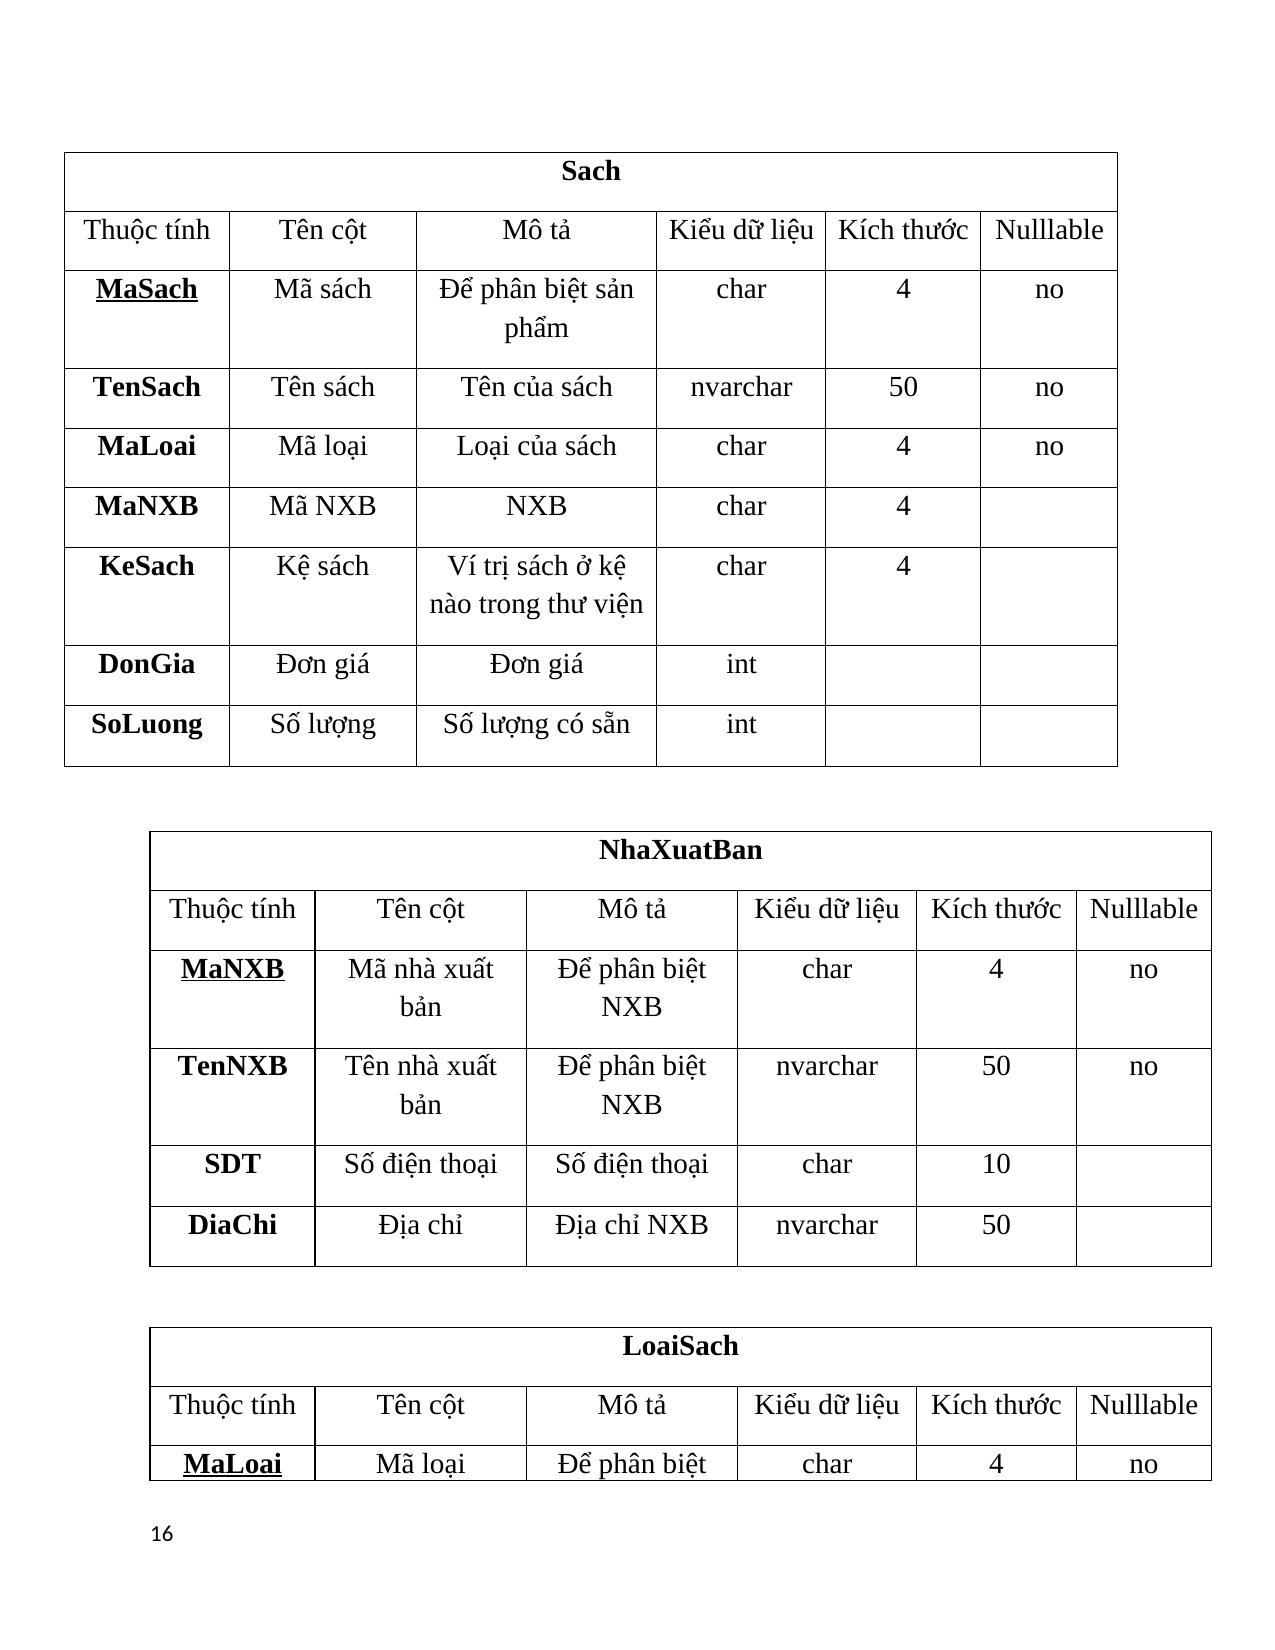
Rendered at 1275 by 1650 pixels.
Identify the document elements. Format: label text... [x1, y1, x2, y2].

table_cell Tên cột [316, 891, 526, 950]
table_cell Mã loại [316, 1446, 526, 1480]
table_cell Mô tả [527, 891, 737, 950]
table_cell Mô tả [527, 1387, 737, 1445]
table_cell [1077, 1207, 1211, 1266]
table_cell char [657, 429, 825, 487]
table_cell Địa chỉ [316, 1207, 526, 1266]
table_cell Kiểu dữ liệu [738, 1387, 916, 1445]
table_cell Mã loại [230, 429, 416, 487]
table_cell char [738, 1146, 916, 1206]
table_cell Tên nhà xuất bản [316, 1049, 526, 1145]
table_cell no [981, 369, 1117, 427]
table_cell [981, 706, 1117, 766]
table_cell nvarchar [657, 369, 825, 427]
table_cell Số lượng có sẵn [417, 706, 656, 766]
table_cell MaLoai [65, 429, 229, 487]
table_cell 4 [826, 271, 980, 368]
table_cell Nulllable [1077, 891, 1211, 950]
table_cell Nulllable [981, 212, 1117, 270]
table_cell [981, 488, 1117, 547]
table_cell Kích thước [917, 891, 1076, 950]
table_cell Mã nhà xuất bản [316, 951, 526, 1047]
table_cell Kệ sách [230, 548, 416, 645]
table_cell MaNXB [151, 951, 314, 1047]
table_cell char [738, 951, 916, 1047]
table_cell Kiểu dữ liệu [657, 212, 825, 270]
table_cell Thuộc tính [151, 1387, 314, 1445]
table_cell Tên cột [230, 212, 416, 270]
table_cell Số điện thoại [527, 1146, 737, 1206]
table_cell Tên sách [230, 369, 416, 427]
table_cell char [657, 548, 825, 645]
table_cell no [1077, 1049, 1211, 1145]
table_cell 50 [917, 1049, 1076, 1145]
table_header LoaiSach [151, 1328, 1211, 1386]
table_cell Mã NXB [230, 488, 416, 547]
table_cell Kiểu dữ liệu [738, 891, 916, 950]
table_cell Để phân biệt NXB [527, 951, 737, 1047]
table_cell Để phân biệt NXB [527, 1049, 737, 1145]
table_cell Mã sách [230, 271, 416, 368]
table_cell TenNXB [151, 1049, 314, 1145]
table_cell 50 [826, 369, 980, 427]
table_cell 4 [917, 951, 1076, 1047]
table_cell [1077, 1146, 1211, 1206]
table_cell Nulllable [1077, 1387, 1211, 1445]
table_cell [981, 646, 1117, 705]
table_cell Thuộc tính [151, 891, 314, 950]
table_cell char [657, 271, 825, 368]
table_cell SoLuong [65, 706, 229, 766]
table_cell [826, 646, 980, 705]
table_cell Địa chỉ NXB [527, 1207, 737, 1266]
table_cell Tên cột [316, 1387, 526, 1445]
table_header Sach [65, 153, 1117, 211]
table_cell 4 [826, 429, 980, 487]
table_cell MaNXB [65, 488, 229, 547]
table_cell Tên của sách [417, 369, 656, 427]
table_cell nvarchar [738, 1207, 916, 1266]
table_cell TenSach [65, 369, 229, 427]
table_cell Mô tả [417, 212, 656, 270]
table_cell no [1077, 1446, 1211, 1480]
table_cell MaSach [65, 271, 229, 368]
table_cell Số lượng [230, 706, 416, 766]
table_cell Đơn giá [417, 646, 656, 705]
table_cell 50 [917, 1207, 1076, 1266]
table_cell KeSach [65, 548, 229, 645]
table_cell nvarchar [738, 1049, 916, 1145]
table_cell no [1077, 951, 1211, 1047]
table_cell 10 [917, 1146, 1076, 1206]
table_cell MaLoai [151, 1446, 314, 1480]
table_cell Kích thước [917, 1387, 1076, 1445]
table_cell Loại của sách [417, 429, 656, 487]
table_cell [981, 548, 1117, 645]
table_cell Kích thước [826, 212, 980, 270]
table_cell SDT [151, 1146, 314, 1206]
table_header NhaXuatBan [151, 832, 1211, 890]
table_cell Ví trị sách ở kệ nào trong thư viện [417, 548, 656, 645]
table_cell Đơn giá [230, 646, 416, 705]
table_cell int [657, 706, 825, 766]
table_cell 4 [917, 1446, 1076, 1480]
table_cell [826, 706, 980, 766]
table_cell 4 [826, 488, 980, 547]
table_cell DiaChi [151, 1207, 314, 1266]
table_cell Để phân biệt loại [527, 1446, 737, 1480]
table_cell int [657, 646, 825, 705]
table_cell no [981, 271, 1117, 368]
table_cell 4 [826, 548, 980, 645]
table_cell Thuộc tính [65, 212, 229, 270]
table_cell char [738, 1446, 916, 1480]
table_cell NXB [417, 488, 656, 547]
table_cell Để phân biệt sản phẩm [417, 271, 656, 368]
table_cell char [657, 488, 825, 547]
table_cell DonGia [65, 646, 229, 705]
table_cell Số điện thoại [316, 1146, 526, 1206]
table_cell no [981, 429, 1117, 487]
